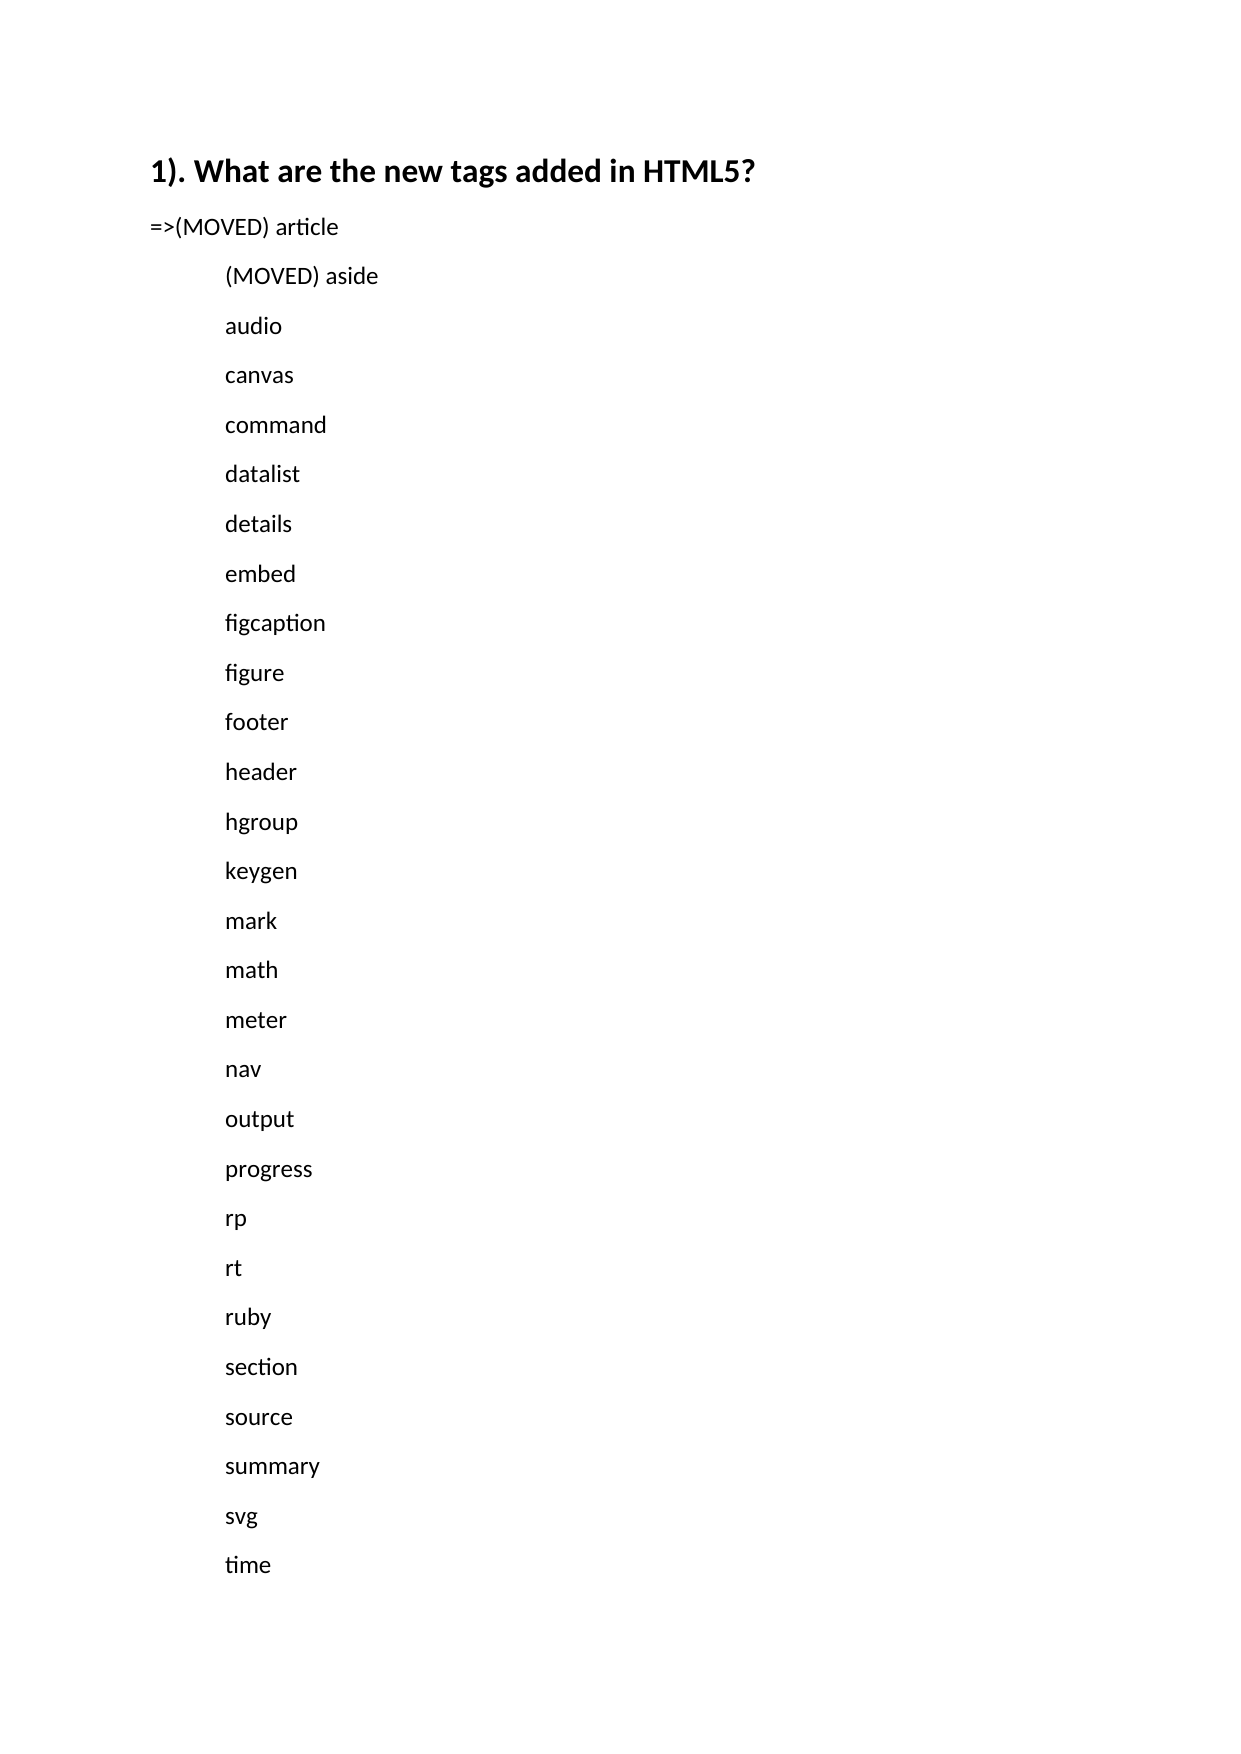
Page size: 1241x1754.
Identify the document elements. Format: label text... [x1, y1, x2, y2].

text progress [150, 1153, 1090, 1183]
text svg [150, 1500, 1090, 1530]
text time [150, 1549, 1090, 1580]
text figcaption [150, 607, 1090, 638]
text 1). What are the new tags added in HTML5? [150, 150, 1090, 191]
text footer [150, 706, 1090, 737]
text audio [150, 310, 1090, 340]
text meter [150, 1004, 1090, 1034]
text keygen [150, 855, 1090, 886]
text output [150, 1103, 1090, 1134]
text datalist [150, 458, 1090, 489]
text figure [150, 657, 1090, 687]
text summary [150, 1450, 1090, 1481]
text rp [150, 1202, 1090, 1233]
text nav [150, 1053, 1090, 1084]
text math [150, 954, 1090, 985]
text rt [150, 1252, 1090, 1282]
text ruby [150, 1301, 1090, 1332]
text mark [150, 905, 1090, 935]
text embed [150, 558, 1090, 588]
text command [150, 409, 1090, 439]
text header [150, 756, 1090, 787]
text source [150, 1401, 1090, 1431]
text details [150, 508, 1090, 539]
text (MOVED) aside [150, 260, 1090, 291]
text canvas [150, 359, 1090, 390]
text =>(MOVED) article [150, 211, 1090, 241]
text hgroup [150, 806, 1090, 836]
text section [150, 1351, 1090, 1382]
